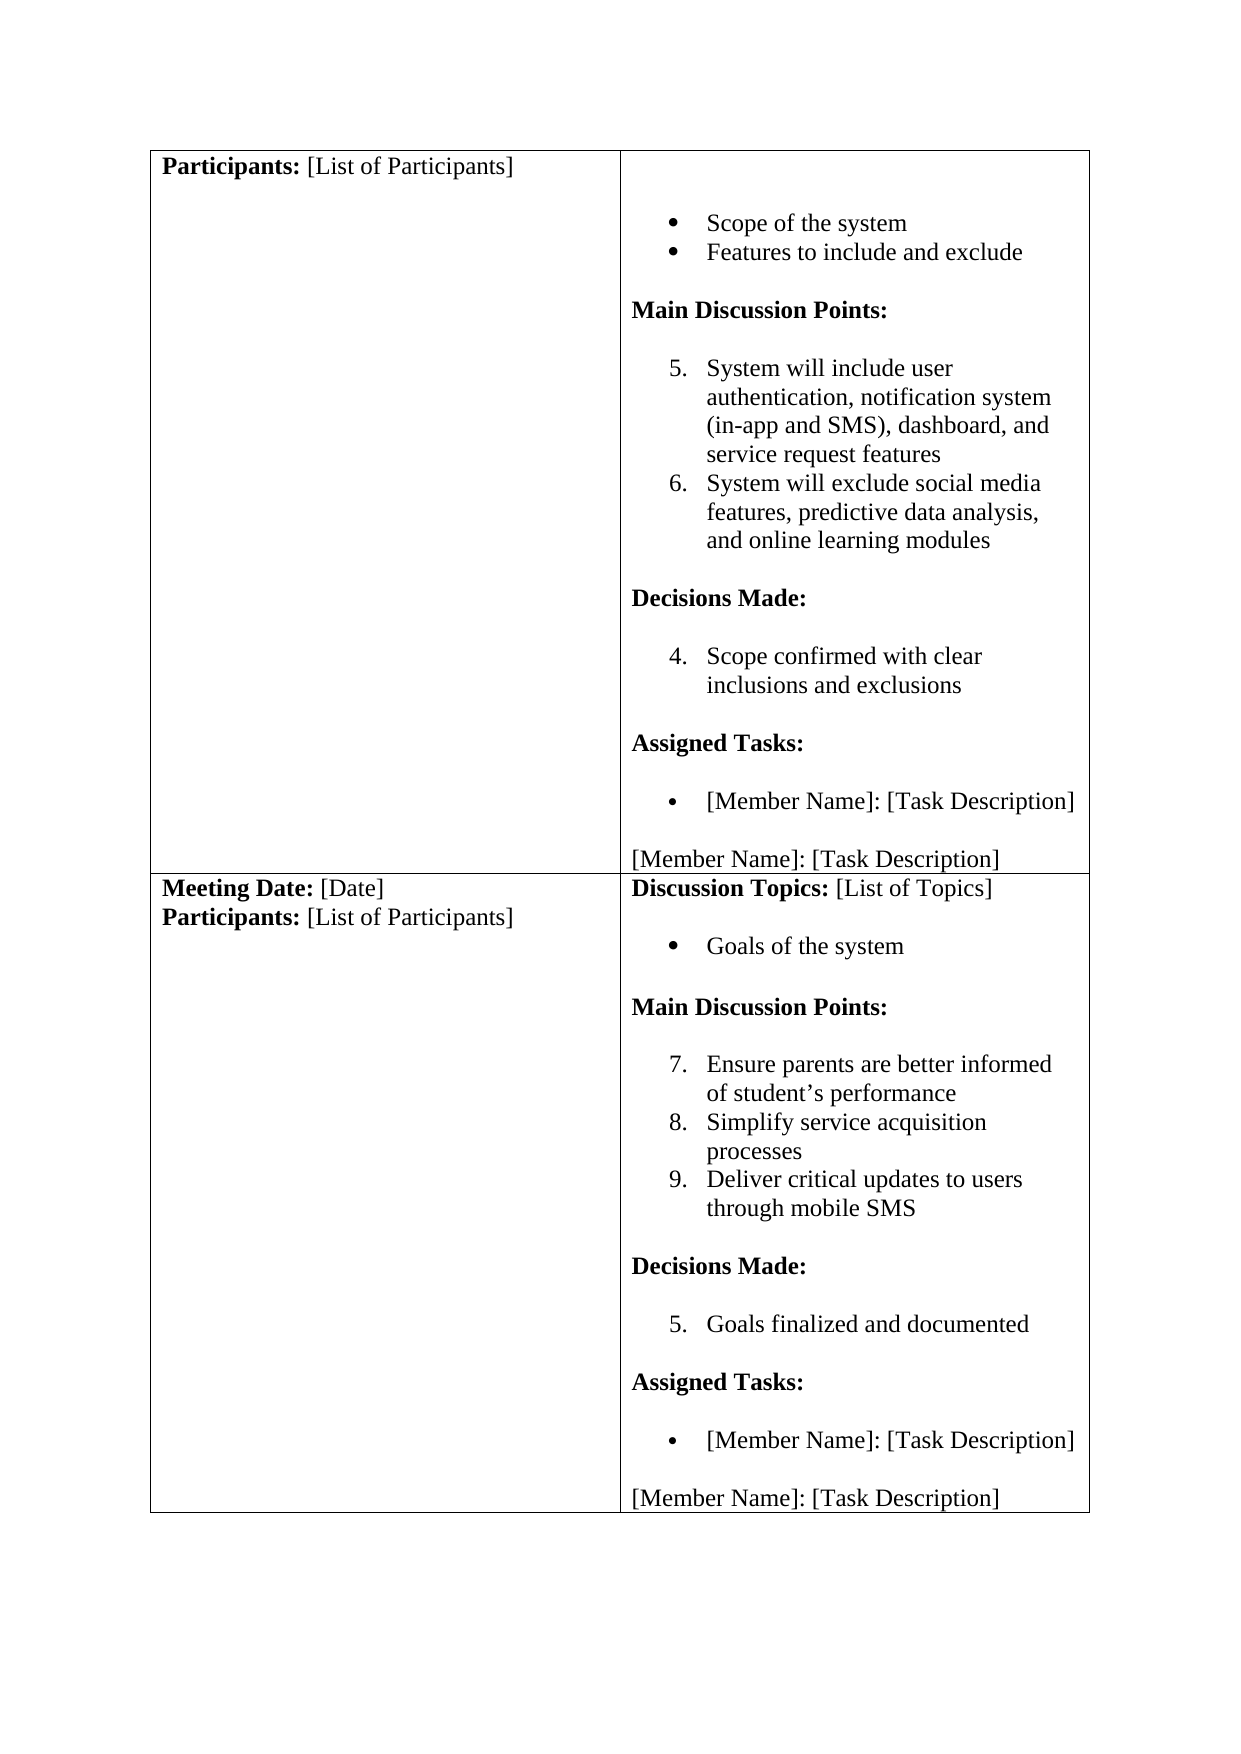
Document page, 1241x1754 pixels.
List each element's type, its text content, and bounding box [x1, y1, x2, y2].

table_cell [621, 151, 1089, 872]
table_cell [151, 151, 620, 872]
table_cell Meeting Date: [Date] Participants: [List of Participants] [151, 874, 620, 1512]
table_cell Discussion Topics: [List of Topics] Goals of the system Main Discussion Points: Ensure parents are better informed of student’s performance Simplify service acquisition processes Deliver critical updates to users through mobile SMS Decisions Made: Goals finalized and documented Assigned Tasks: [Member Name]: [Task Description] [Member Name]: [Task Description] [621, 874, 1089, 1512]
